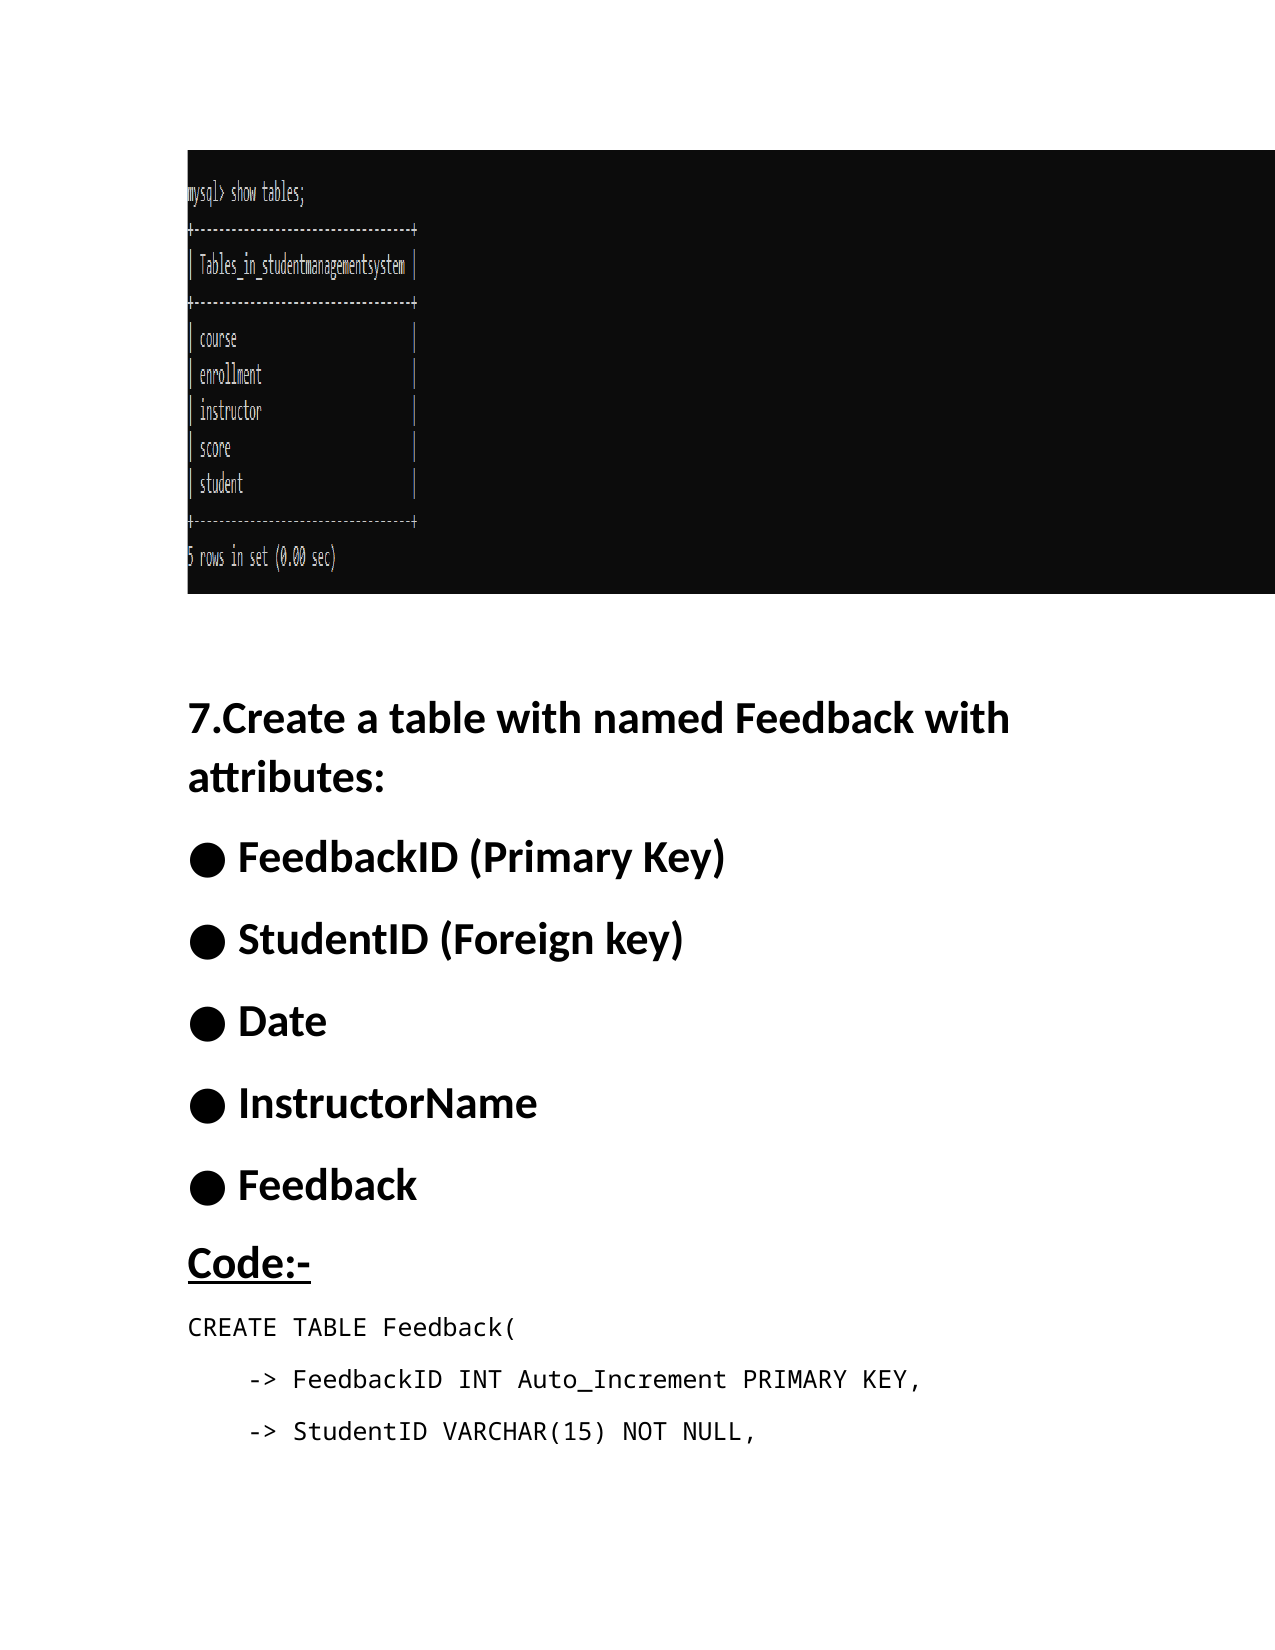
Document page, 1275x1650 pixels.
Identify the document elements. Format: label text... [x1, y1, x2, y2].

text CREATE TABLE Feedback( [187, 1309, 1087, 1343]
text ● InstructorName [187, 1070, 1087, 1132]
text 7.Create a table with named Feedback with attributes: [187, 689, 1087, 804]
text ● StudentID (Foreign key) [187, 906, 1087, 968]
text ● Date [187, 988, 1087, 1050]
text ● Feedback [187, 1152, 1087, 1214]
text ● FeedbackID (Primary Key) [187, 823, 1087, 886]
text Code:- [187, 1234, 1087, 1290]
text -> FeedbackID INT Auto_Increment PRIMARY KEY, [187, 1362, 1087, 1396]
text -> StudentID VARCHAR(15) NOT NULL, [187, 1414, 1087, 1448]
